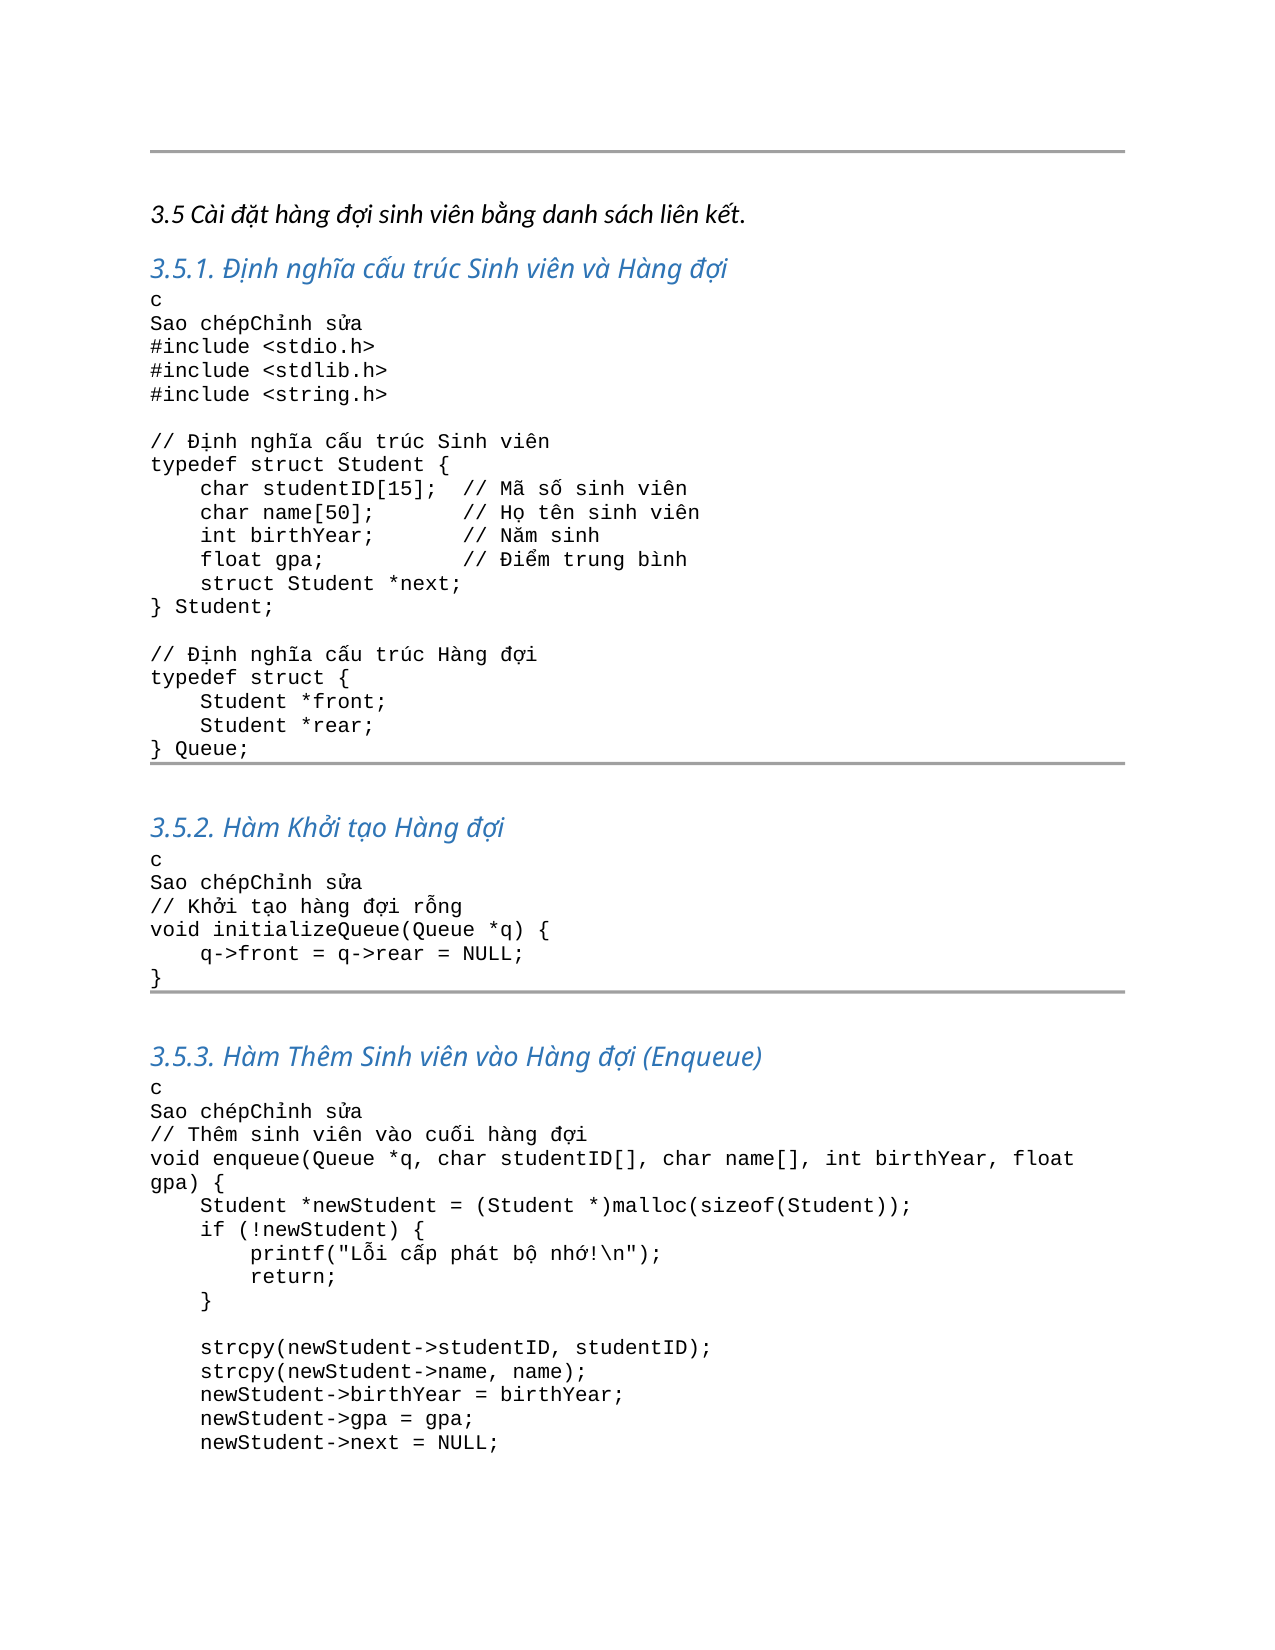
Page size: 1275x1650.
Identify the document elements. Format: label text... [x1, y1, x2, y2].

text c [150, 1077, 1125, 1101]
text #include <string.h> [150, 383, 1125, 407]
subtitle 3.5.3. Hàm Thêm Sinh viên vào Hàng đợi (Enqueue) [150, 1037, 1125, 1074]
text Student *rear; [150, 714, 1125, 738]
text // Thêm sinh viên vào cuối hàng đợi [150, 1124, 1125, 1148]
text Sao chépChỉnh sửa [150, 313, 1125, 336]
text } Student; [150, 596, 1125, 620]
text newStudent->next = NULL; [150, 1432, 1125, 1455]
text Student *front; [150, 691, 1125, 714]
text // Định nghĩa cấu trúc Sinh viên [150, 431, 1125, 454]
text #include <stdio.h> [150, 336, 1125, 360]
text Sao chépChỉnh sửa [150, 872, 1125, 896]
text } [150, 967, 1125, 990]
text #include <stdlib.h> [150, 360, 1125, 383]
text q->front = q->rear = NULL; [150, 943, 1125, 967]
text } [150, 1290, 1125, 1313]
text typedef struct { [150, 667, 1125, 691]
text typedef struct Student { [150, 454, 1125, 478]
text printf("Lỗi cấp phát bộ nhớ!\n"); [150, 1243, 1125, 1266]
subtitle 3.5.1. Định nghĩa cấu trúc Sinh viên và Hàng đợi [150, 249, 1125, 286]
text newStudent->birthYear = birthYear; [150, 1384, 1125, 1408]
text Sao chépChỉnh sửa [150, 1101, 1125, 1124]
text 3.5 Cài đặt hàng đợi sinh viên bằng danh sách liên kết. [150, 197, 1125, 230]
text newStudent->gpa = gpa; [150, 1408, 1125, 1432]
text char studentID[15]; // Mã số sinh viên [150, 478, 1125, 502]
text float gpa; // Điểm trung bình [150, 549, 1125, 573]
text } Queue; [150, 738, 1125, 761]
subtitle 3.5.2. Hàm Khởi tạo Hàng đợi [150, 809, 1125, 846]
text strcpy(newStudent->name, name); [150, 1361, 1125, 1384]
text c [150, 289, 1125, 313]
text void initializeQueue(Queue *q) { [150, 919, 1125, 943]
text if (!newStudent) { [150, 1219, 1125, 1243]
text // Định nghĩa cấu trúc Hàng đợi [150, 644, 1125, 667]
text // Khởi tạo hàng đợi rỗng [150, 896, 1125, 919]
text struct Student *next; [150, 573, 1125, 596]
text strcpy(newStudent->studentID, studentID); [150, 1337, 1125, 1361]
text c [150, 848, 1125, 872]
text char name[50]; // Họ tên sinh viên [150, 502, 1125, 525]
text return; [150, 1266, 1125, 1290]
text int birthYear; // Năm sinh [150, 525, 1125, 549]
text Student *newStudent = (Student *)malloc(sizeof(Student)); [150, 1195, 1125, 1219]
text void enqueue(Queue *q, char studentID[], char name[], int birthYear, float gpa) { [150, 1148, 1125, 1195]
